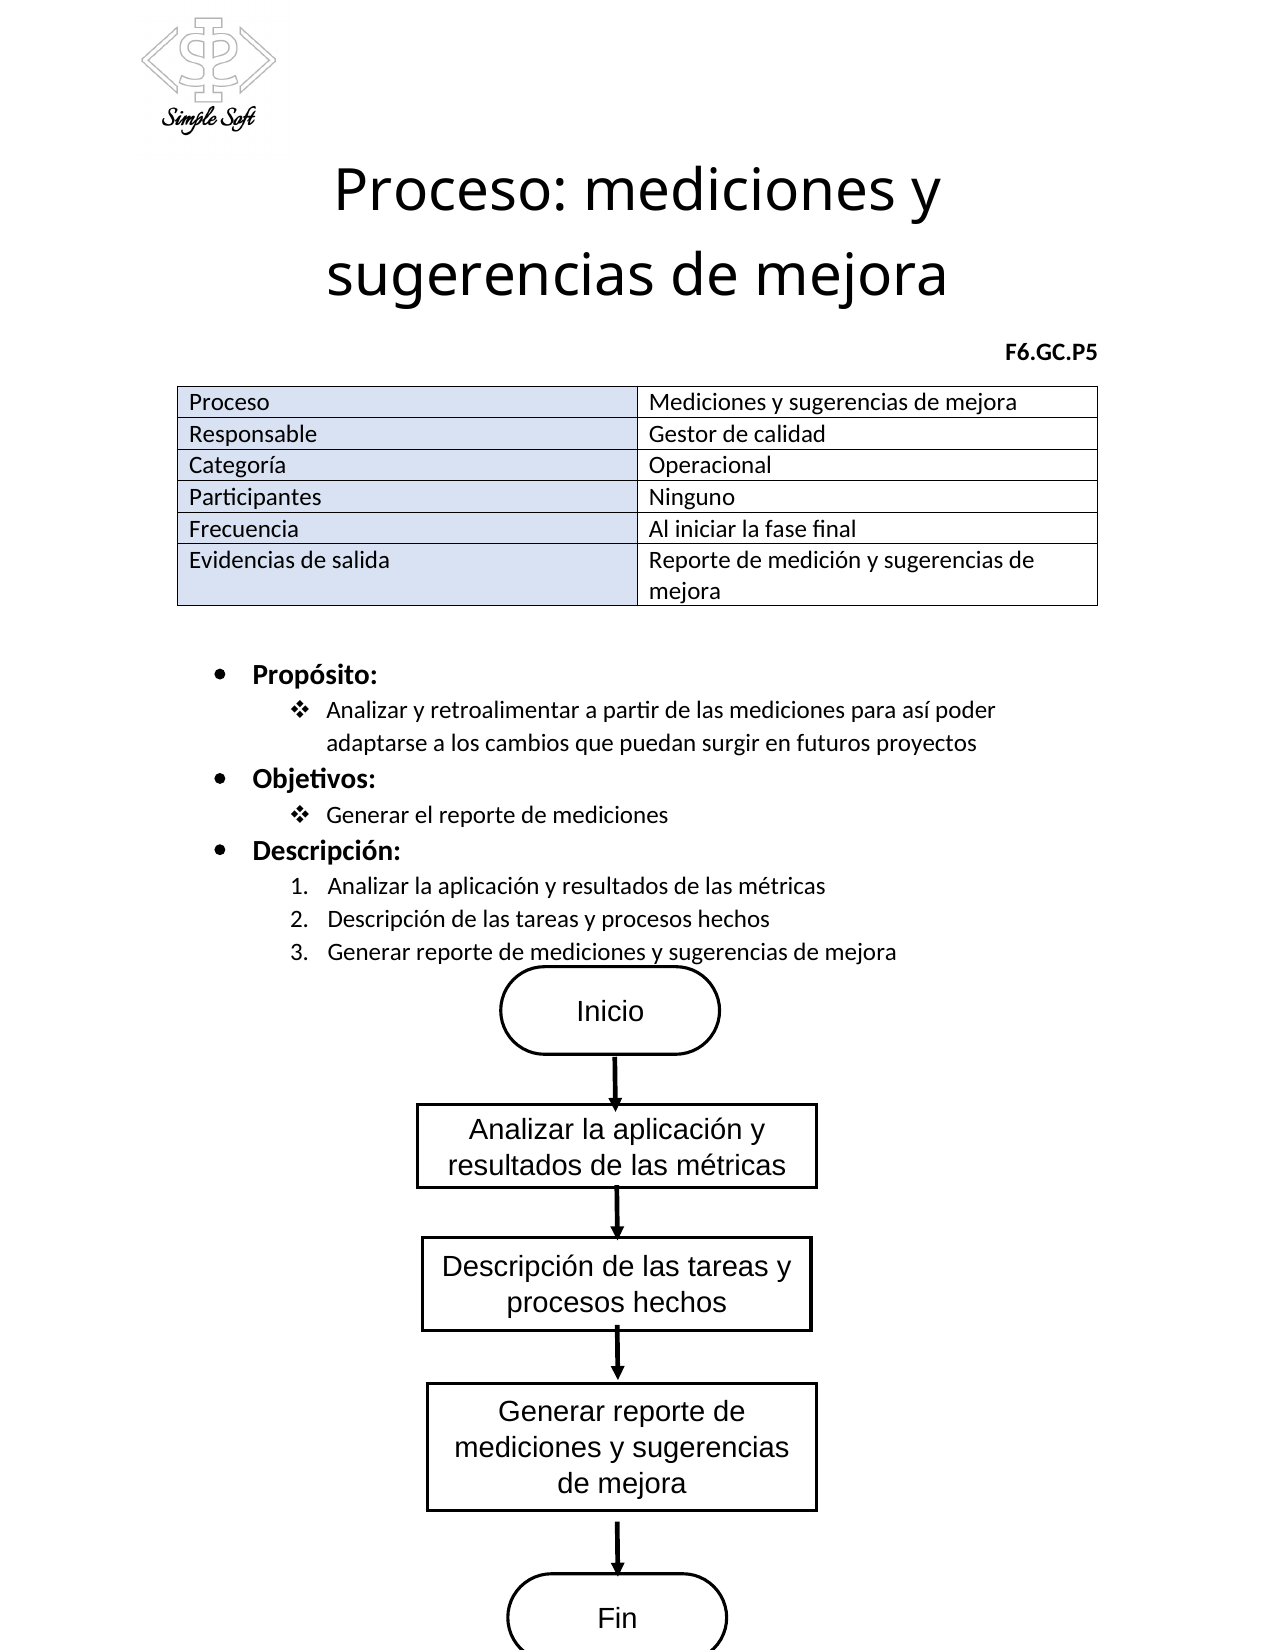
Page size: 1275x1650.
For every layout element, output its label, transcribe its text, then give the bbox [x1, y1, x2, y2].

list Descripción de las tareas y procesos hechos [290, 903, 1098, 933]
table_header Mediciones y sugerencias de mejora [638, 387, 1097, 417]
table_cell Operacional [638, 450, 1097, 480]
table_cell Reporte de medición y sugerencias de mejora [638, 544, 1097, 605]
table_cell Categoría [178, 450, 637, 480]
list Generar reporte de mediciones y sugerencias de mejora [290, 936, 1098, 966]
list Propósito: [215, 656, 1098, 692]
table_cell Gestor de calidad [638, 418, 1097, 449]
list Analizar y retroalimentar a partir de las mediciones para así poder adaptarse a los cambios que puedan surgir en futuros proyectos [288, 694, 1098, 758]
table_header Proceso [178, 387, 637, 417]
list Analizar la aplicación y resultados de las métricas [290, 870, 1098, 901]
list Objetivos: [215, 760, 1098, 796]
picture [128, 0, 289, 160]
text F6.GC.P5 [177, 336, 1098, 366]
text Proceso: mediciones y sugerencias de mejora [177, 148, 1098, 313]
list Descripción: [215, 832, 1098, 867]
table_cell Participantes [178, 481, 637, 512]
list Generar el reporte de mediciones [288, 799, 1098, 829]
table_cell Ninguno [638, 481, 1097, 512]
table_cell Responsable [178, 418, 637, 449]
table_cell Evidencias de salida [178, 544, 637, 605]
table_cell Frecuencia [178, 513, 637, 543]
table_cell Al iniciar la fase final [638, 513, 1097, 543]
